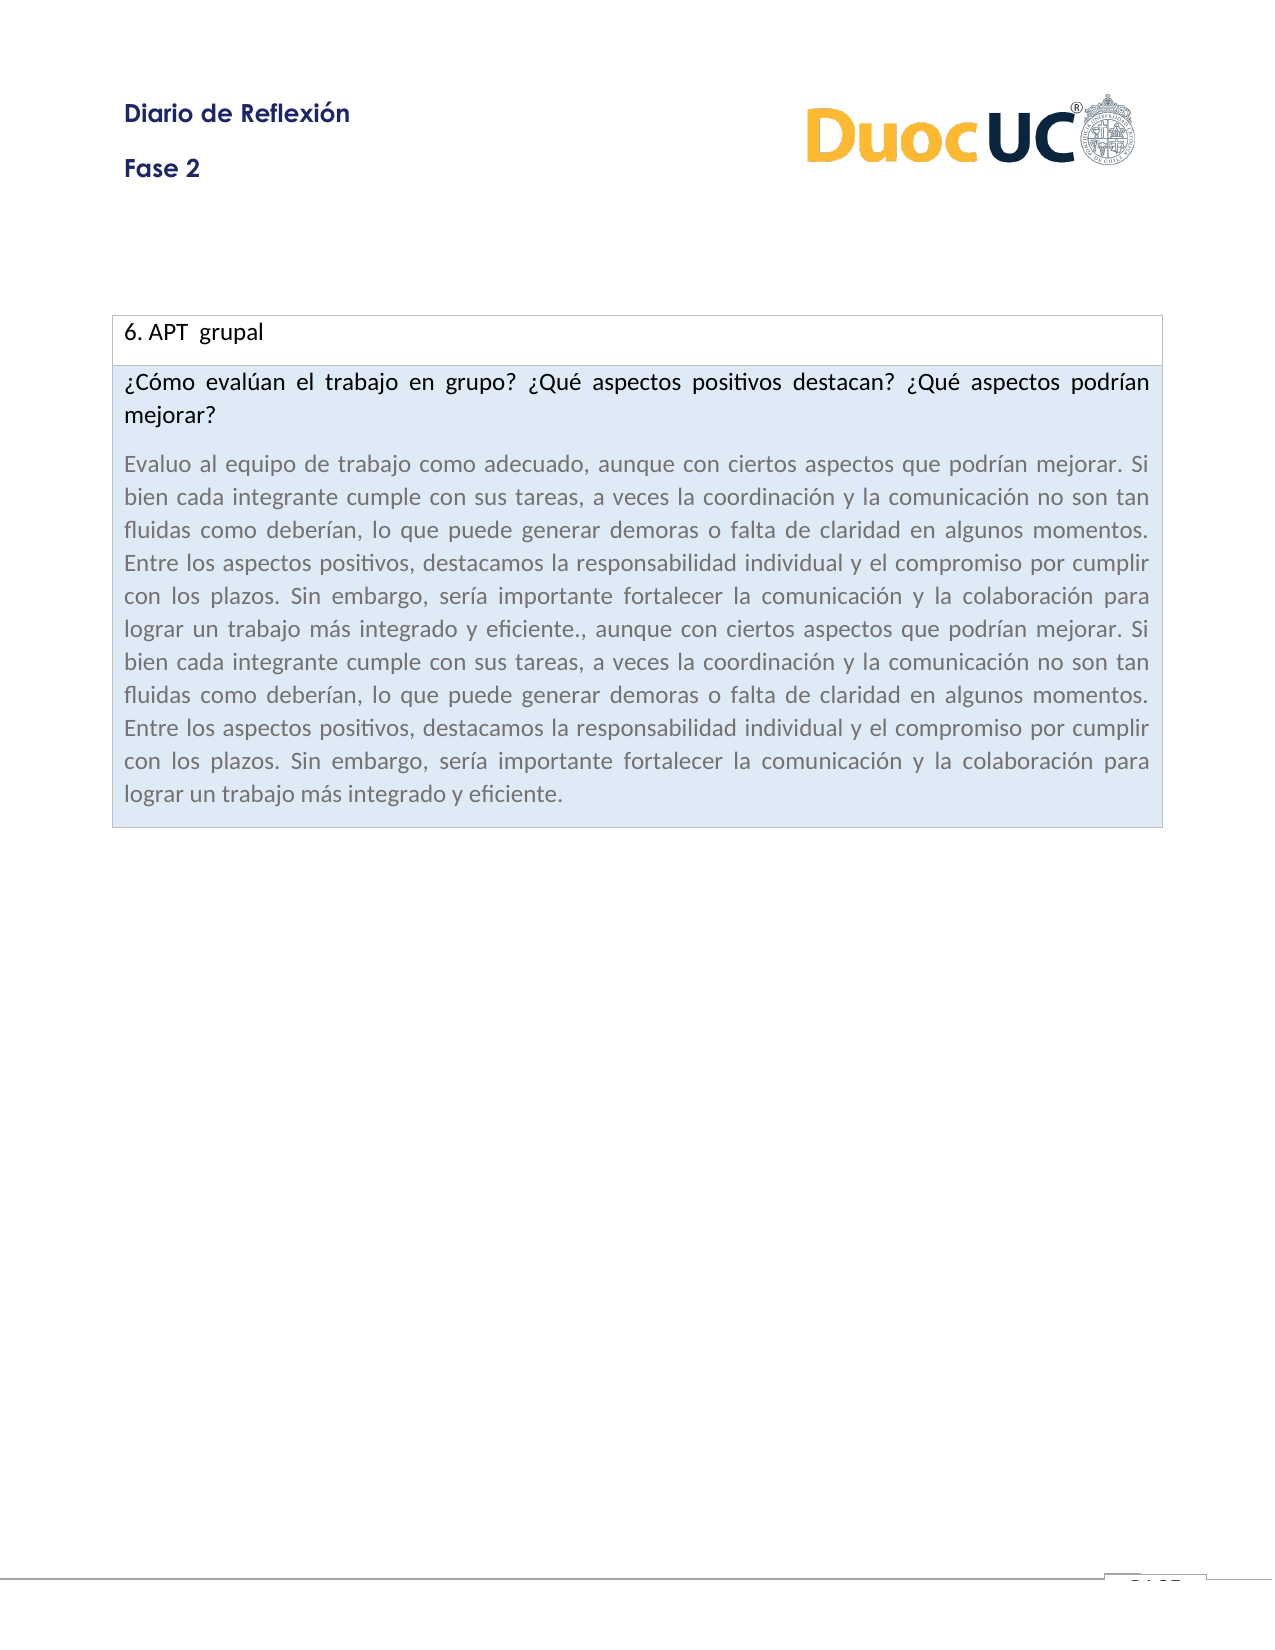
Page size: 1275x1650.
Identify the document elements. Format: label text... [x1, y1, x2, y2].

table_cell ¿Cómo evalúan el trabajo en grupo? ¿Qué aspectos positivos destacan? ¿Qué aspectos podrían mejorar? Evaluo al equipo de trabajo como adecuado, aunque con ciertos aspectos que podrían mejorar. Si bien cada integrante cumple con sus tareas, a veces la coordinación y la comunicación no son tan fluidas como deberían, lo que puede generar demoras o falta de claridad en algunos momentos. Entre los aspectos positivos, destacamos la responsabilidad individual y el compromiso por cumplir con los plazos. Sin embargo, sería importante fortalecer la comunicación y la colaboración para lograr un trabajo más integrado y eficiente., aunque con ciertos aspectos que podrían mejorar. Si bien cada integrante cumple con sus tareas, a veces la coordinación y la comunicación no son tan fluidas como deberían, lo que puede generar demoras o falta de claridad en algunos momentos. Entre los aspectos positivos, destacamos la responsabilidad individual y el compromiso por cumplir con los plazos. Sin embargo, sería importante fortalecer la comunicación y la colaboración para lograr un trabajo más integrado y eficiente. [113, 366, 1162, 827]
table_header 6. APT grupal [113, 316, 1162, 365]
picture [807, 94, 1135, 165]
